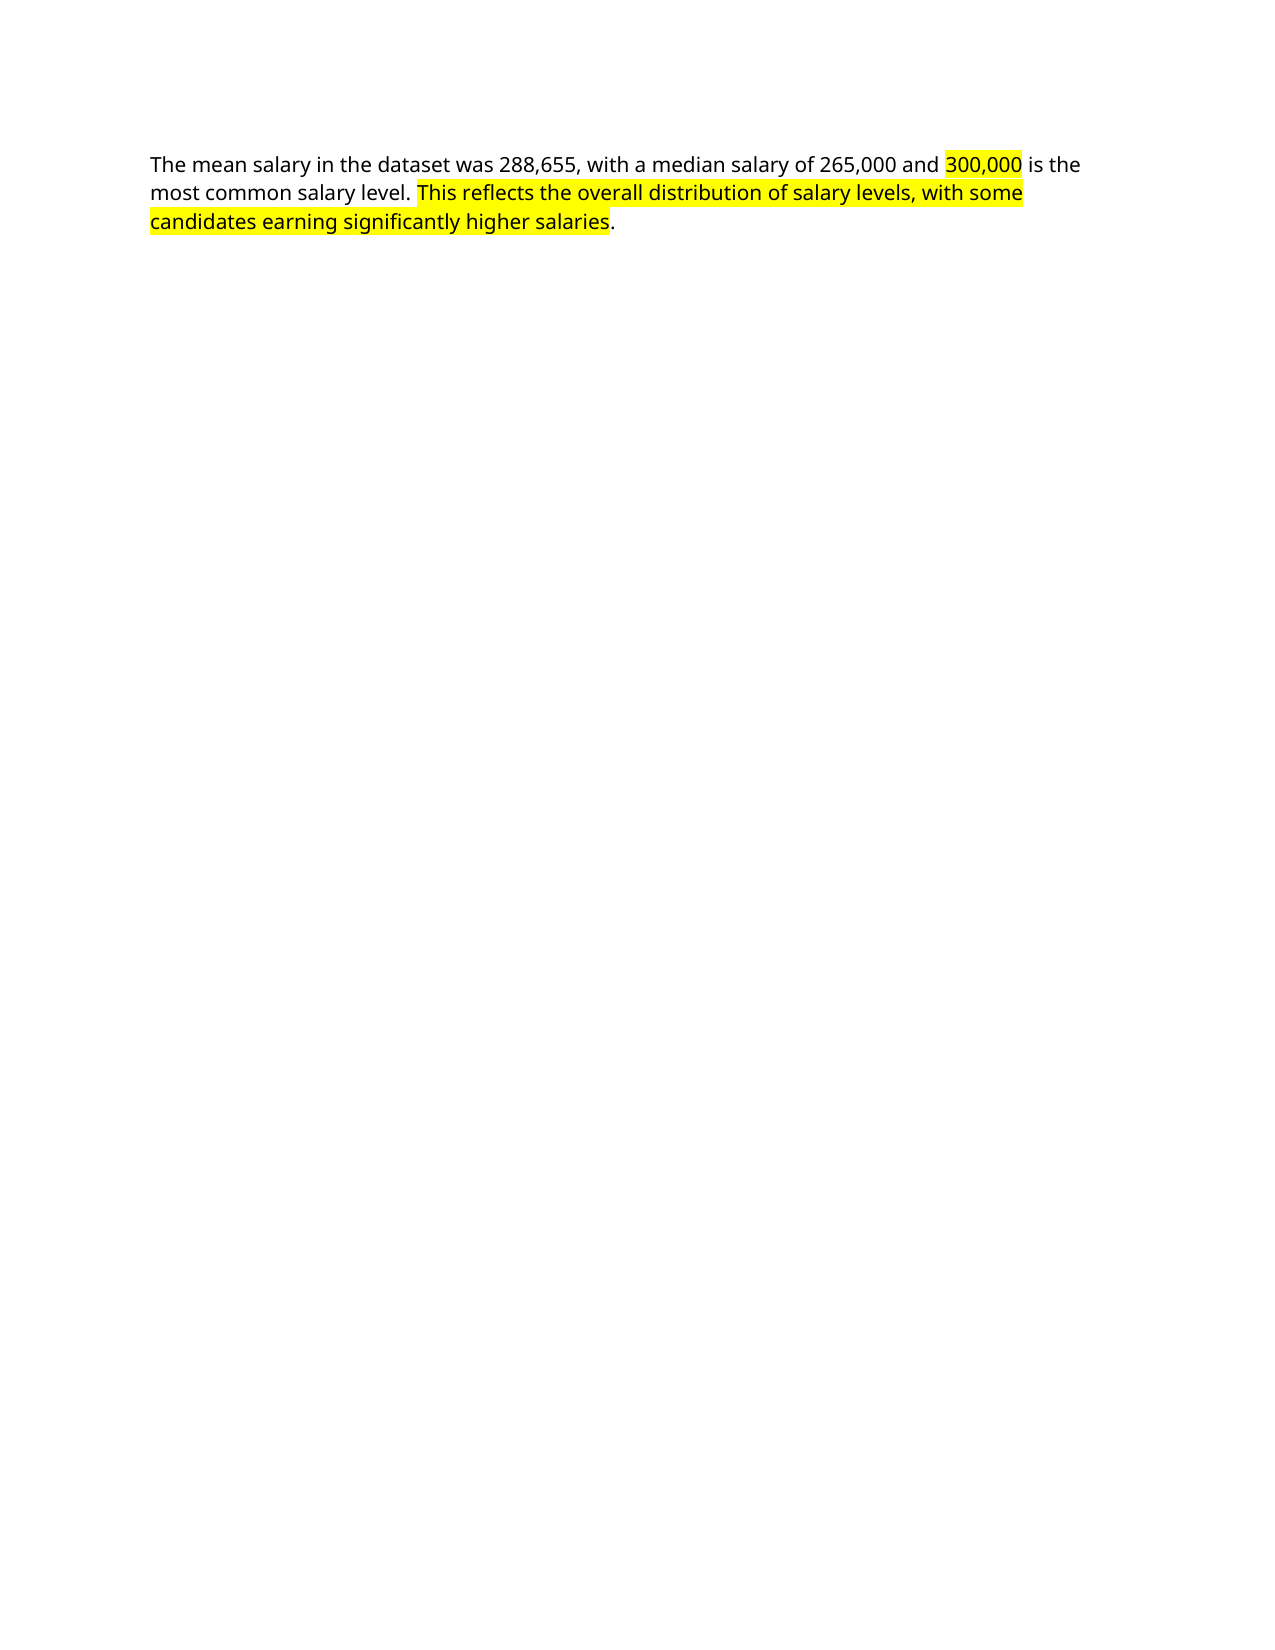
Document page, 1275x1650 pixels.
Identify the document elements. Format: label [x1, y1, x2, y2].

text [150, 150, 1125, 235]
